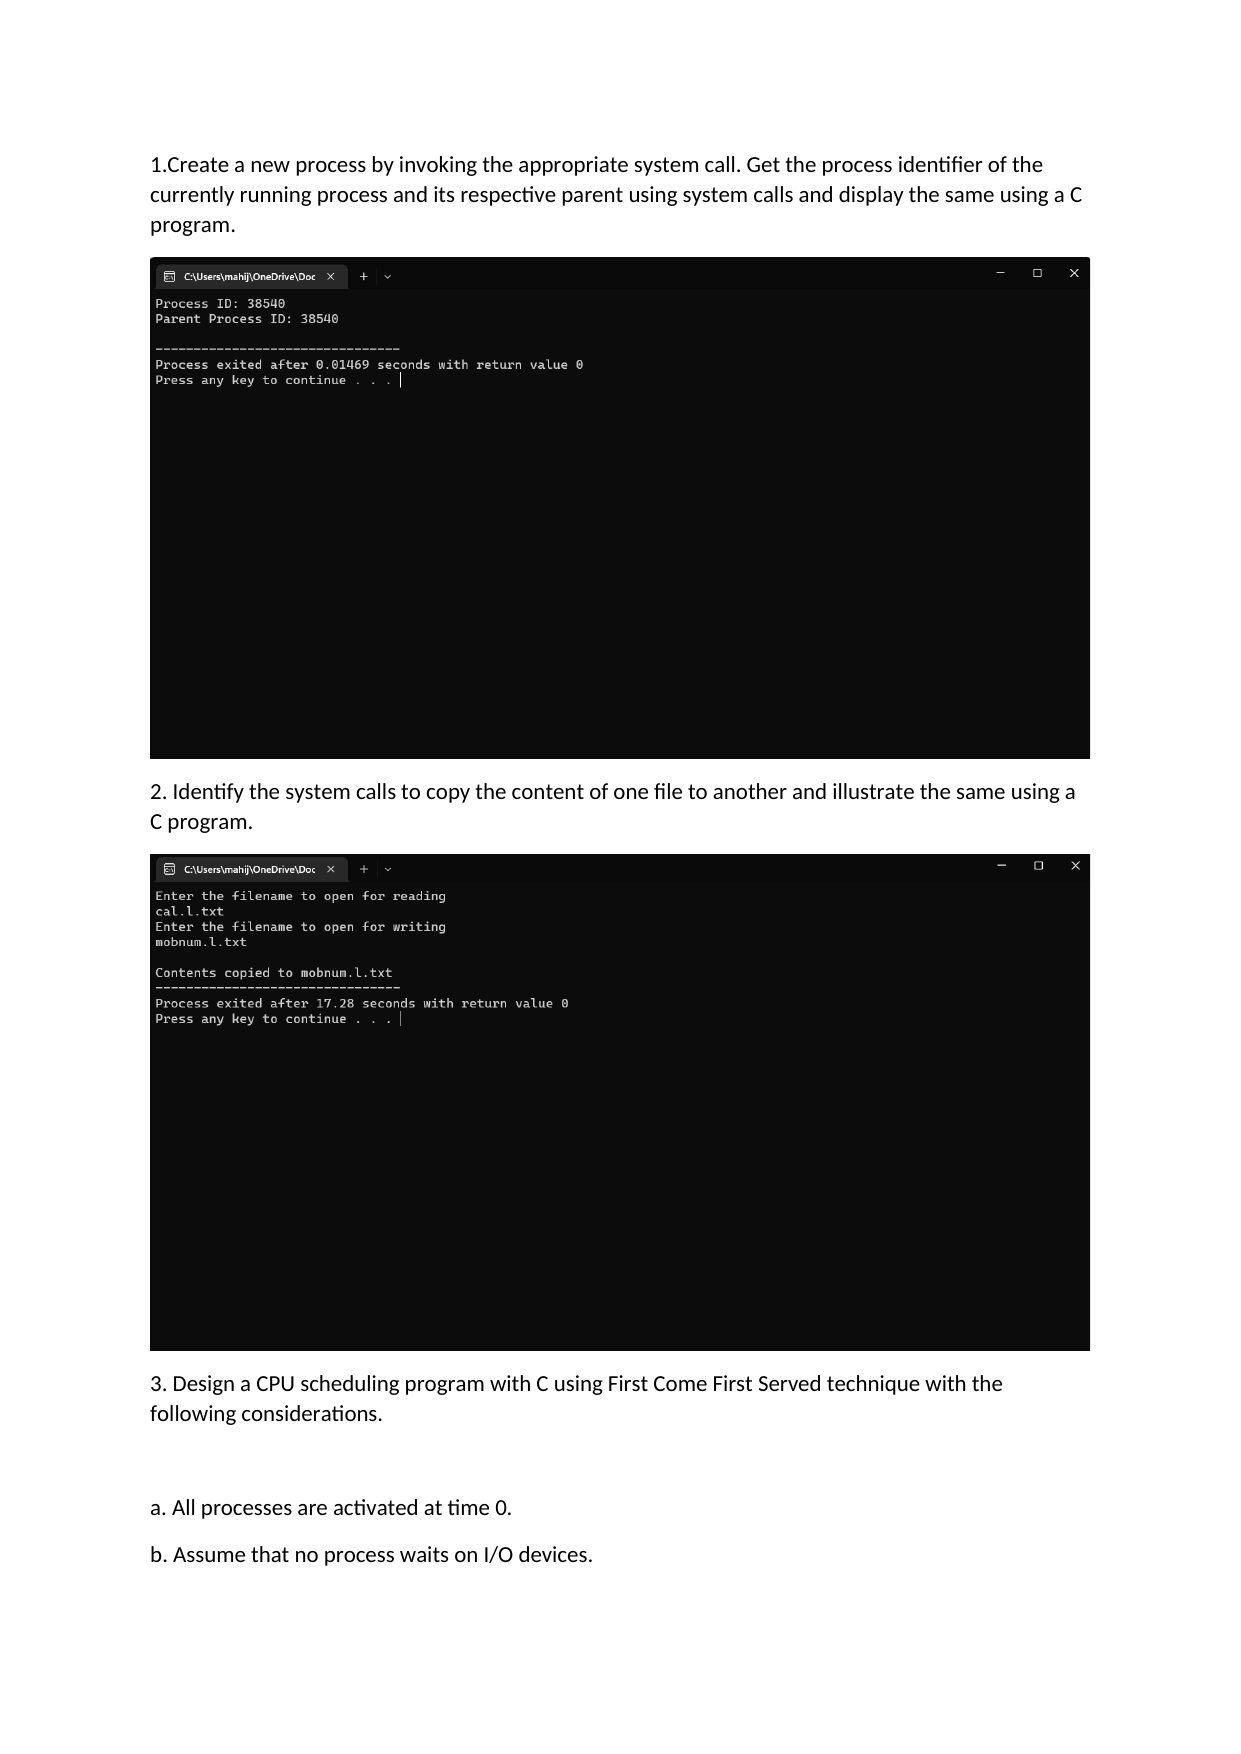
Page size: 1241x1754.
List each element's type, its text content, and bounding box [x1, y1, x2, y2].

picture [150, 854, 1091, 1351]
picture [150, 257, 1091, 759]
text a. All processes are activated at time 0. [150, 1493, 1090, 1521]
text 3. Design a CPU scheduling program with C using First Come First Served technique with the following considerations. [150, 1369, 1090, 1427]
text b. Assume that no process waits on I/O devices. [150, 1540, 1090, 1568]
text 1.Create a new process by invoking the appropriate system call. Get the process identifier of the currently running process and its respective parent using system calls and display the same using a C program. [150, 150, 1090, 238]
text 2. Identify the system calls to copy the content of one file to another and illustrate the same using a C program. [150, 777, 1090, 835]
